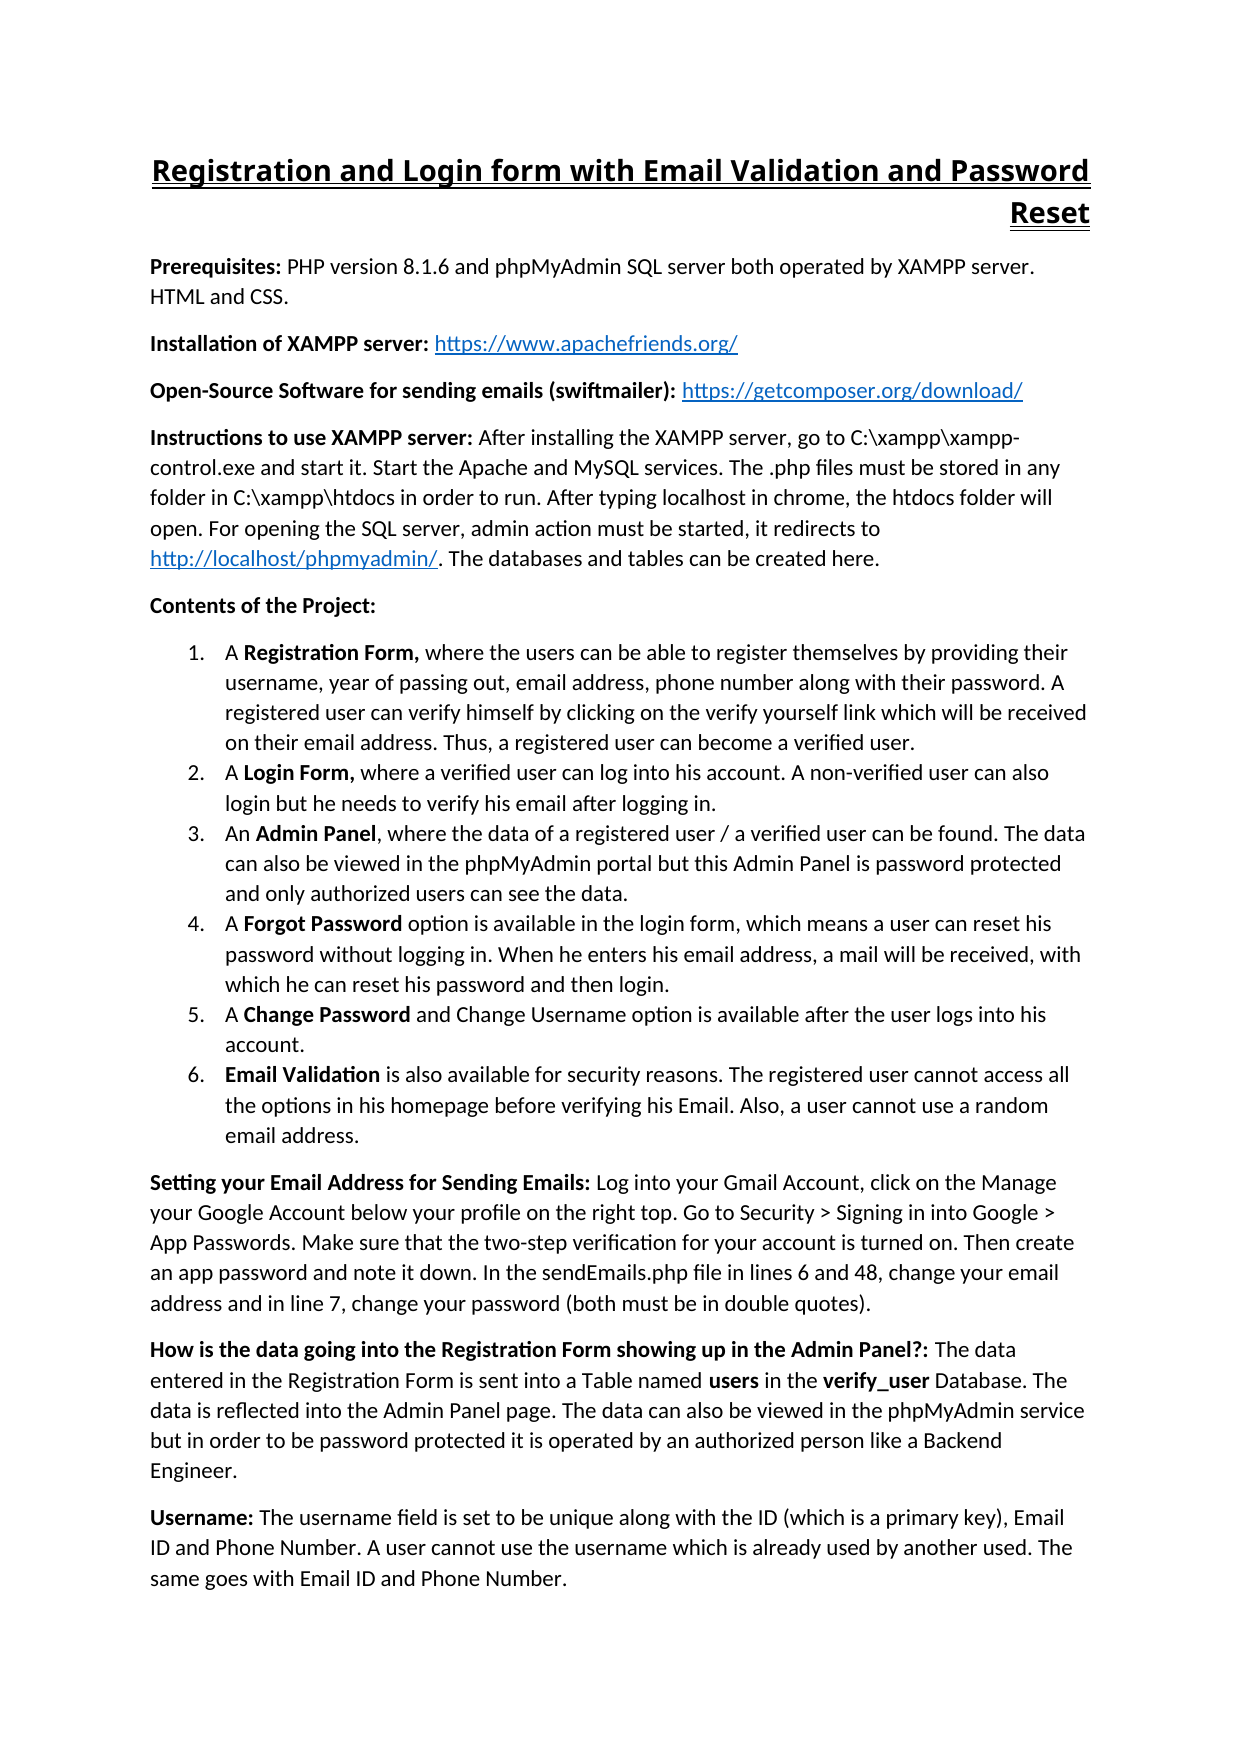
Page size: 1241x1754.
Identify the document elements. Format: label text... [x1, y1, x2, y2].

text Contents of the Project: [150, 591, 1090, 619]
text Setting your Email Address for Sending Emails: Log into your Gmail Account, click on the Manage your Google Account below your profile on the right top. Go to Security > Signing in into Google > App Passwords. Make sure that the two-step verification for your account is turned on. Then create an app password and note it down. In the sendEmails.php file in lines 6 and 48, change your email address and in line 7, change your password (both must be in double quotes). [150, 1168, 1090, 1317]
text Registration and Login form with Email Validation and Password Reset [150, 150, 1090, 232]
list An Admin Panel, where the data of a registered user / a verified user can be found. The data can also be viewed in the phpMyAdmin portal but this Admin Panel is password protected and only authorized users can see the data. [187, 819, 1090, 907]
list A Registration Form, where the users can be able to register themselves by providing their username, year of passing out, email address, phone number along with their password. A registered user can verify himself by clicking on the verify yourself link which will be received on their email address. Thus, a registered user can become a verified user. [187, 638, 1090, 756]
text Open-Source Software for sending emails (swiftmailer): https://getcomposer.org/download/ [150, 376, 1090, 404]
text Username: The username field is set to be unique along with the ID (which is a primary key), Email ID and Phone Number. A user cannot use the username which is already used by another used. The same goes with Email ID and Phone Number. [150, 1503, 1090, 1592]
list Email Validation is also available for security reasons. The registered user cannot access all the options in his homepage before verifying his Email. Also, a user cannot use a random email address. [187, 1061, 1090, 1149]
list A Change Password and Change Username option is available after the user logs into his account. [187, 1000, 1090, 1058]
text Installation of XAMPP server: https://www.apachefriends.org/ [150, 329, 1090, 357]
list A Forgot Password option is available in the login form, which means a user can reset his password without logging in. When he enters his email address, a mail will be received, with which he can reset his password and then login. [187, 909, 1090, 998]
text Instructions to use XAMPP server: After installing the XAMPP server, go to C:\xampp\xampp-control.exe and start it. Start the Apache and MySQL services. The .php files must be stored in any folder in C:\xampp\htdocs in order to run. After typing localhost in chrome, the htdocs folder will open. For opening the SQL server, admin action must be started, it redirects to http://localhost/phpmyadmin/. The databases and tables can be created here. [150, 423, 1090, 572]
text Prerequisites: PHP version 8.1.6 and phpMyAdmin SQL server both operated by XAMPP server. HTML and CSS. [150, 252, 1090, 311]
list A Login Form, where a verified user can log into his account. A non-verified user can also login but he needs to verify his email after logging in. [187, 758, 1090, 817]
text How is the data going into the Registration Form showing up in the Admin Panel?: The data entered in the Registration Form is sent into a Table named users in the verify_user Database. The data is reflected into the Admin Panel page. The data can also be viewed in the phpMyAdmin service but in order to be password protected it is operated by an authorized person like a Backend Engineer. [150, 1336, 1090, 1484]
